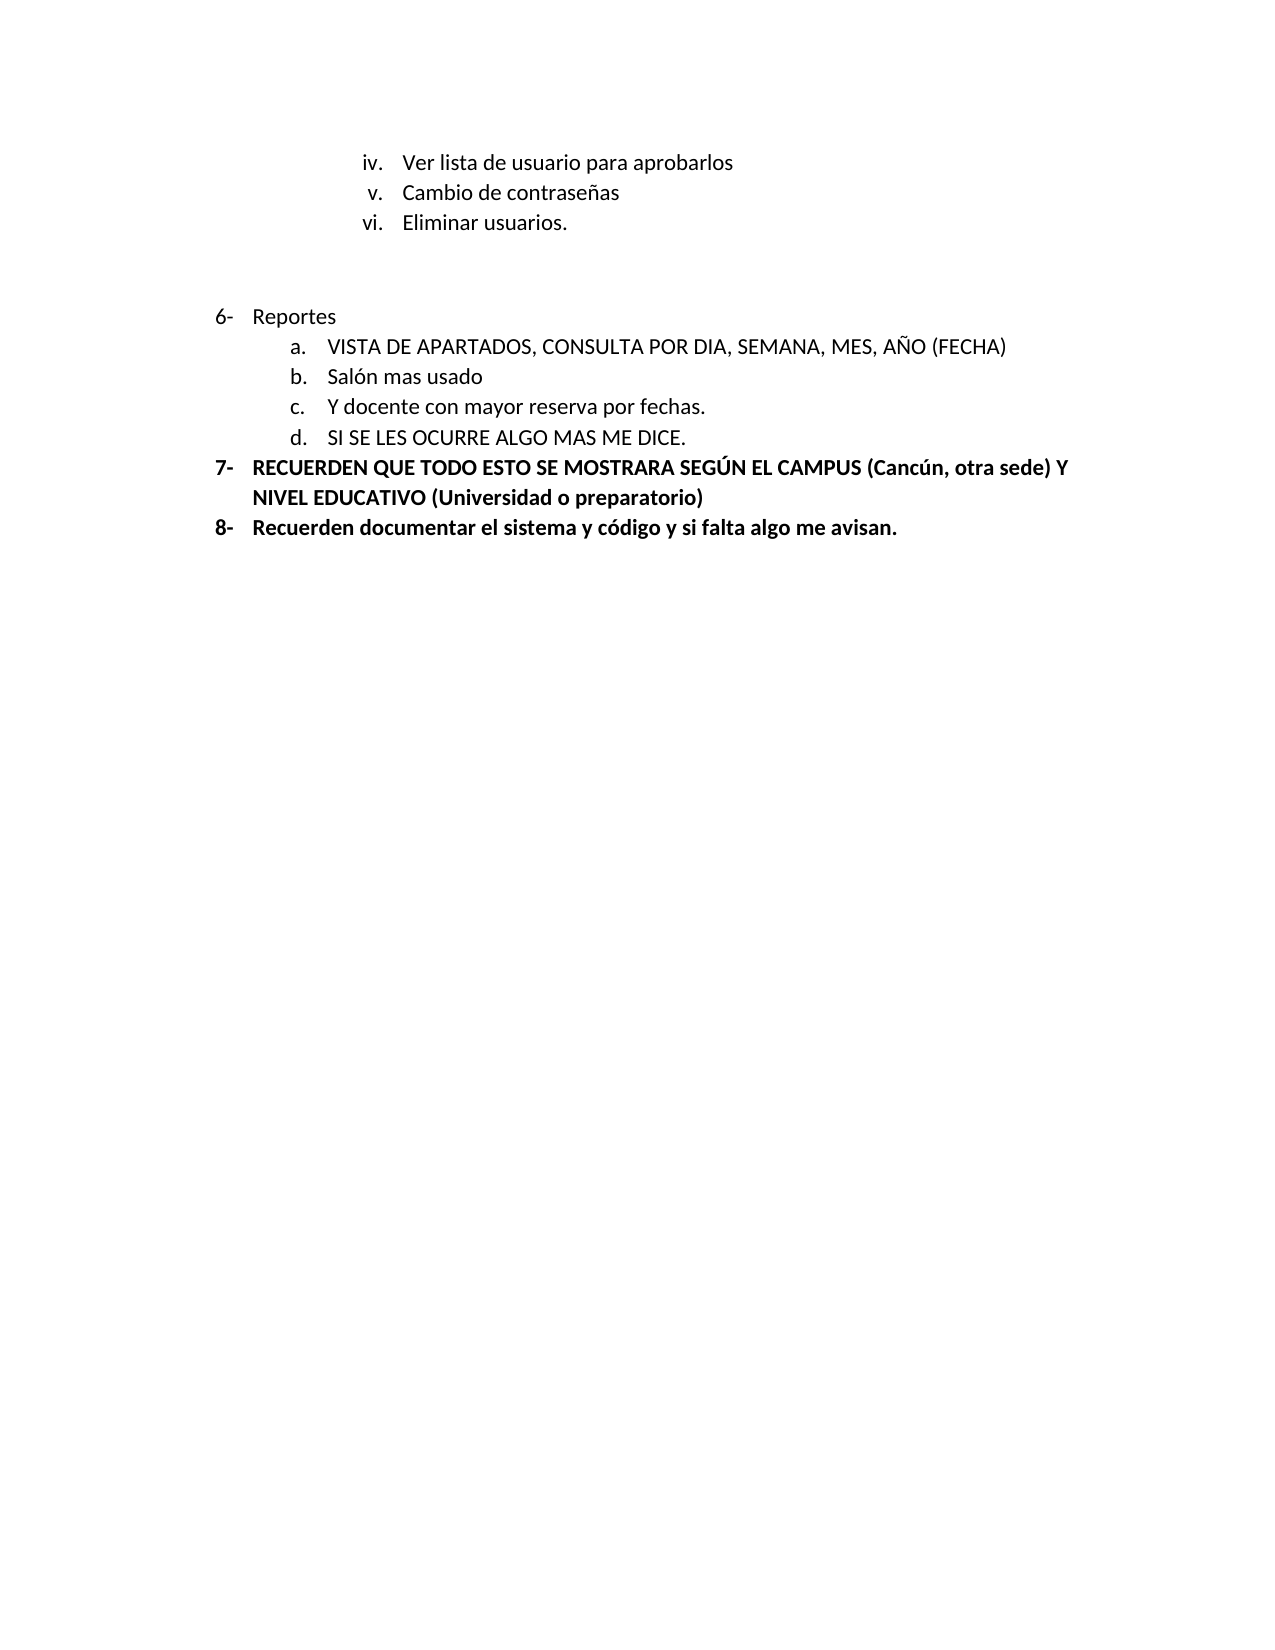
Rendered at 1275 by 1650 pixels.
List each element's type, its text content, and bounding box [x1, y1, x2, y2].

list Salón mas usado [290, 362, 1098, 390]
list Y docente con mayor reserva por fechas. [290, 392, 1098, 420]
list Cambio de contraseñas [383, 178, 1098, 206]
list Reportes [215, 302, 1098, 330]
list SI SE LES OCURRE ALGO MAS ME DICE. [290, 423, 1098, 451]
list VISTA DE APARTADOS, CONSULTA POR DIA, SEMANA, MES, AÑO (FECHA) [290, 332, 1098, 360]
list Ver lista de usuario para aprobarlos [383, 148, 1098, 176]
list Recuerden documentar el sistema y código y si falta algo me avisan. [215, 513, 1098, 541]
list Eliminar usuarios. [383, 208, 1098, 236]
list RECUERDEN QUE TODO ESTO SE MOSTRARA SEGÚN EL CAMPUS (Cancún, otra sede) Y NIVEL EDUCATIVO (Universidad o preparatorio) [215, 453, 1098, 511]
